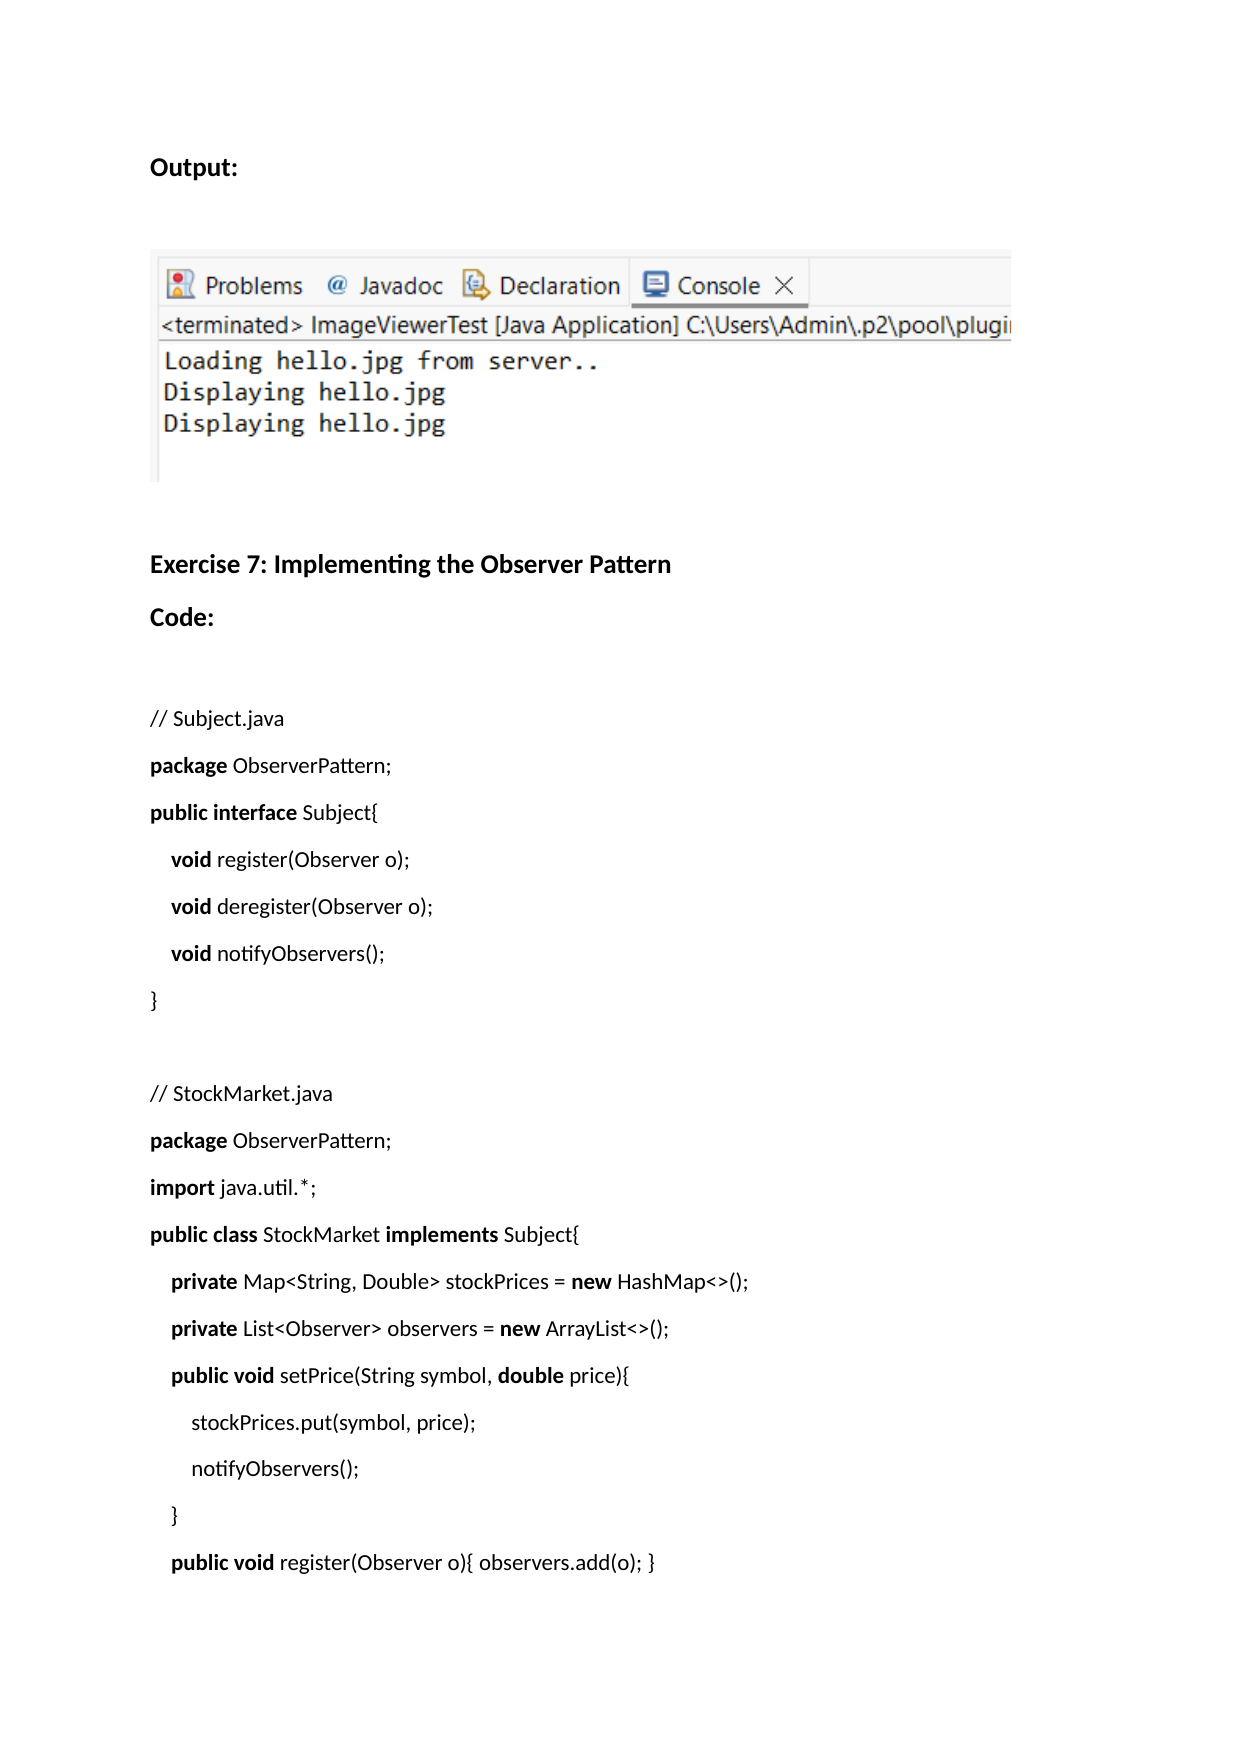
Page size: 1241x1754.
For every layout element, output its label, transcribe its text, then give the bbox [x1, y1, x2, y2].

text Exercise 7: Implementing the Observer Pattern [150, 548, 1090, 581]
text private List<Observer> observers = new ArrayList<>(); [150, 1314, 1090, 1342]
text void register(Observer o); [150, 845, 1090, 873]
text // Subject.java [150, 704, 1090, 733]
text public void register(Observer o){ observers.add(o); } [150, 1548, 1090, 1576]
text public interface Subject{ [150, 798, 1090, 826]
text private Map<String, Double> stockPrices = new HashMap<>(); [150, 1267, 1090, 1295]
text } [150, 986, 1090, 1014]
text void deregister(Observer o); [150, 892, 1090, 920]
text public class StockMarket implements Subject{ [150, 1220, 1090, 1248]
text package ObserverPattern; [150, 1126, 1090, 1154]
text notifyObservers(); [150, 1454, 1090, 1483]
text import java.util.*; [150, 1173, 1090, 1201]
picture [150, 249, 1012, 482]
text public void setPrice(String symbol, double price){ [150, 1361, 1090, 1389]
text } [150, 1501, 1090, 1529]
text // StockMarket.java [150, 1079, 1090, 1108]
text void notifyObservers(); [150, 939, 1090, 967]
text package ObserverPattern; [150, 751, 1090, 779]
text stockPrices.put(symbol, price); [150, 1408, 1090, 1436]
text Code: [150, 600, 1090, 633]
text Output: [150, 150, 1090, 183]
